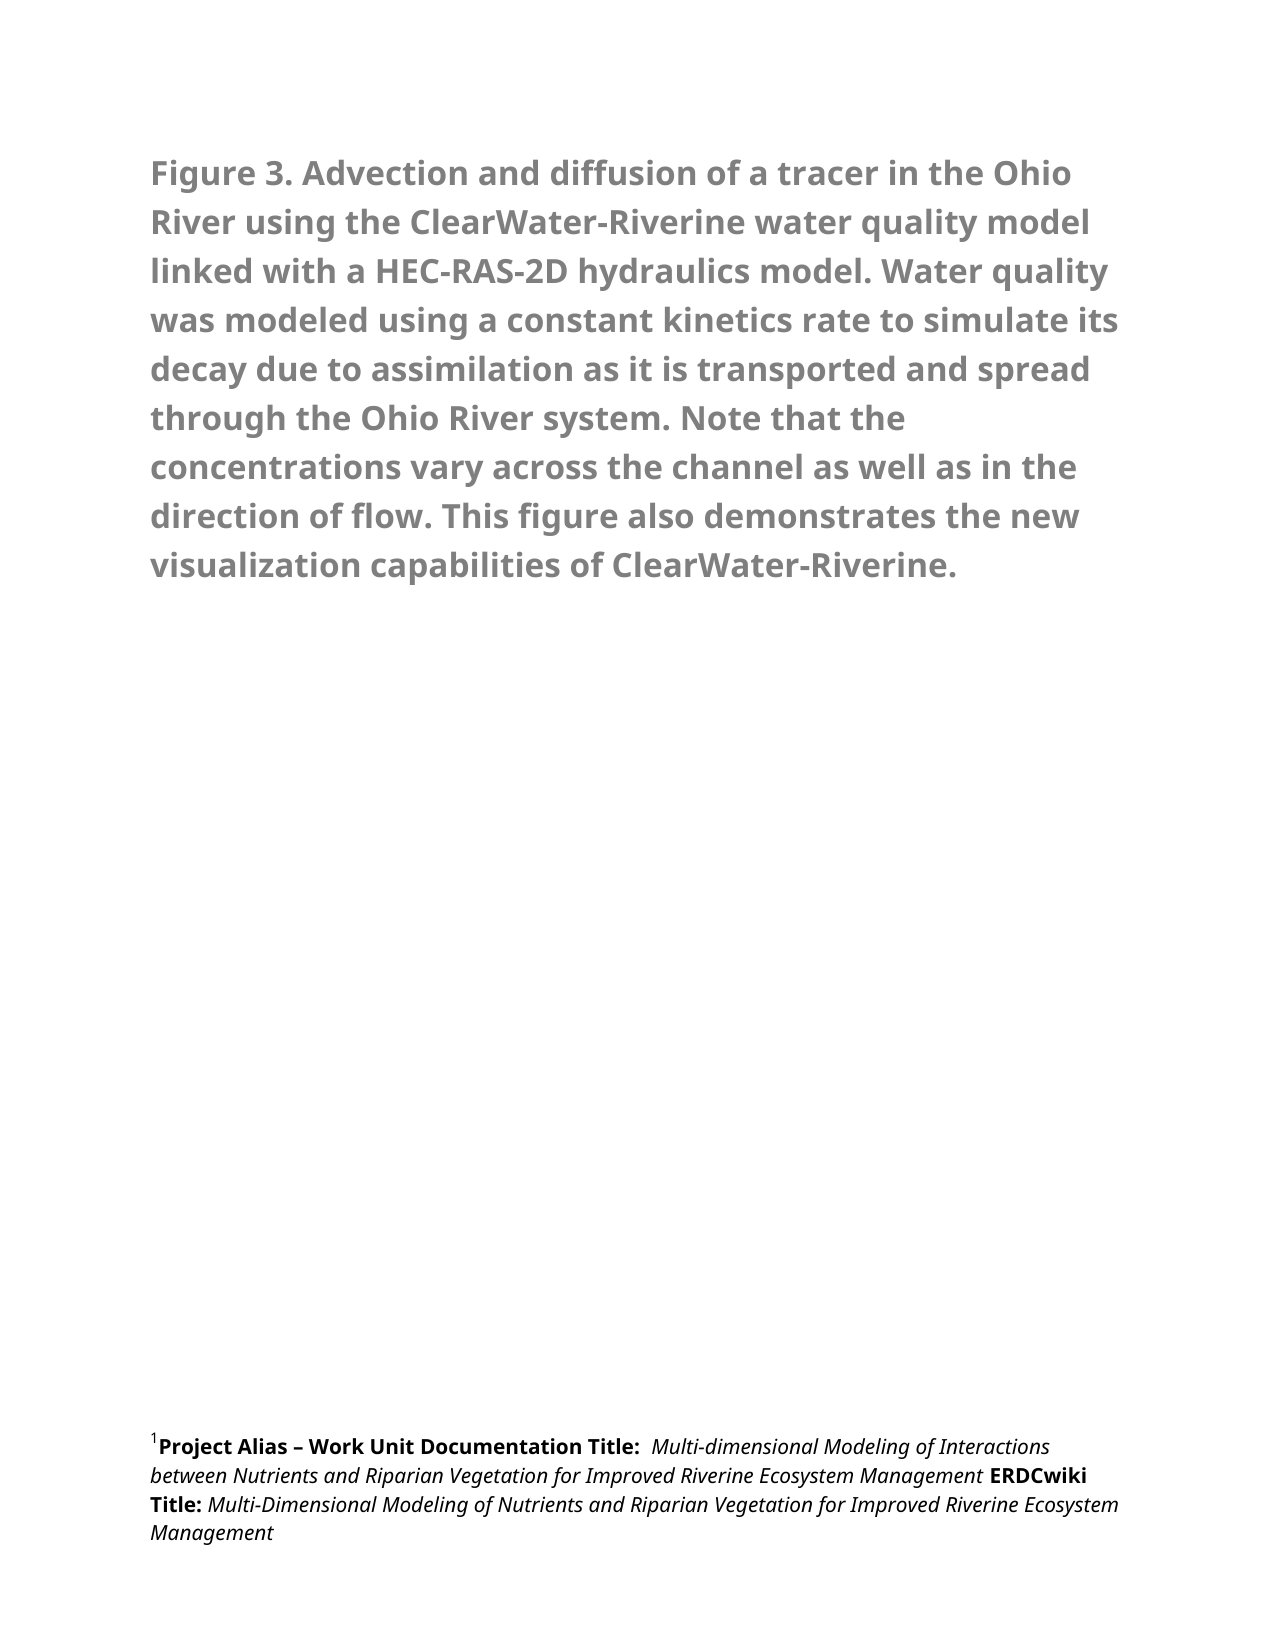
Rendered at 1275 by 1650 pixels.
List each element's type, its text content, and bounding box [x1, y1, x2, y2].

subtitle Figure 3. Advection and diffusion of a tracer in the Ohio River using the ClearWater-Riverine water quality model linked with a HEC-RAS-2D hydraulics model. Water quality was modeled using a constant kinetics rate to simulate its decay due to assimilation as it is transported and spread through the Ohio River system. Note that the concentrations vary across the channel as well as in the direction of flow. This figure also demonstrates the new visualization capabilities of ClearWater-Riverine. [150, 150, 1125, 587]
